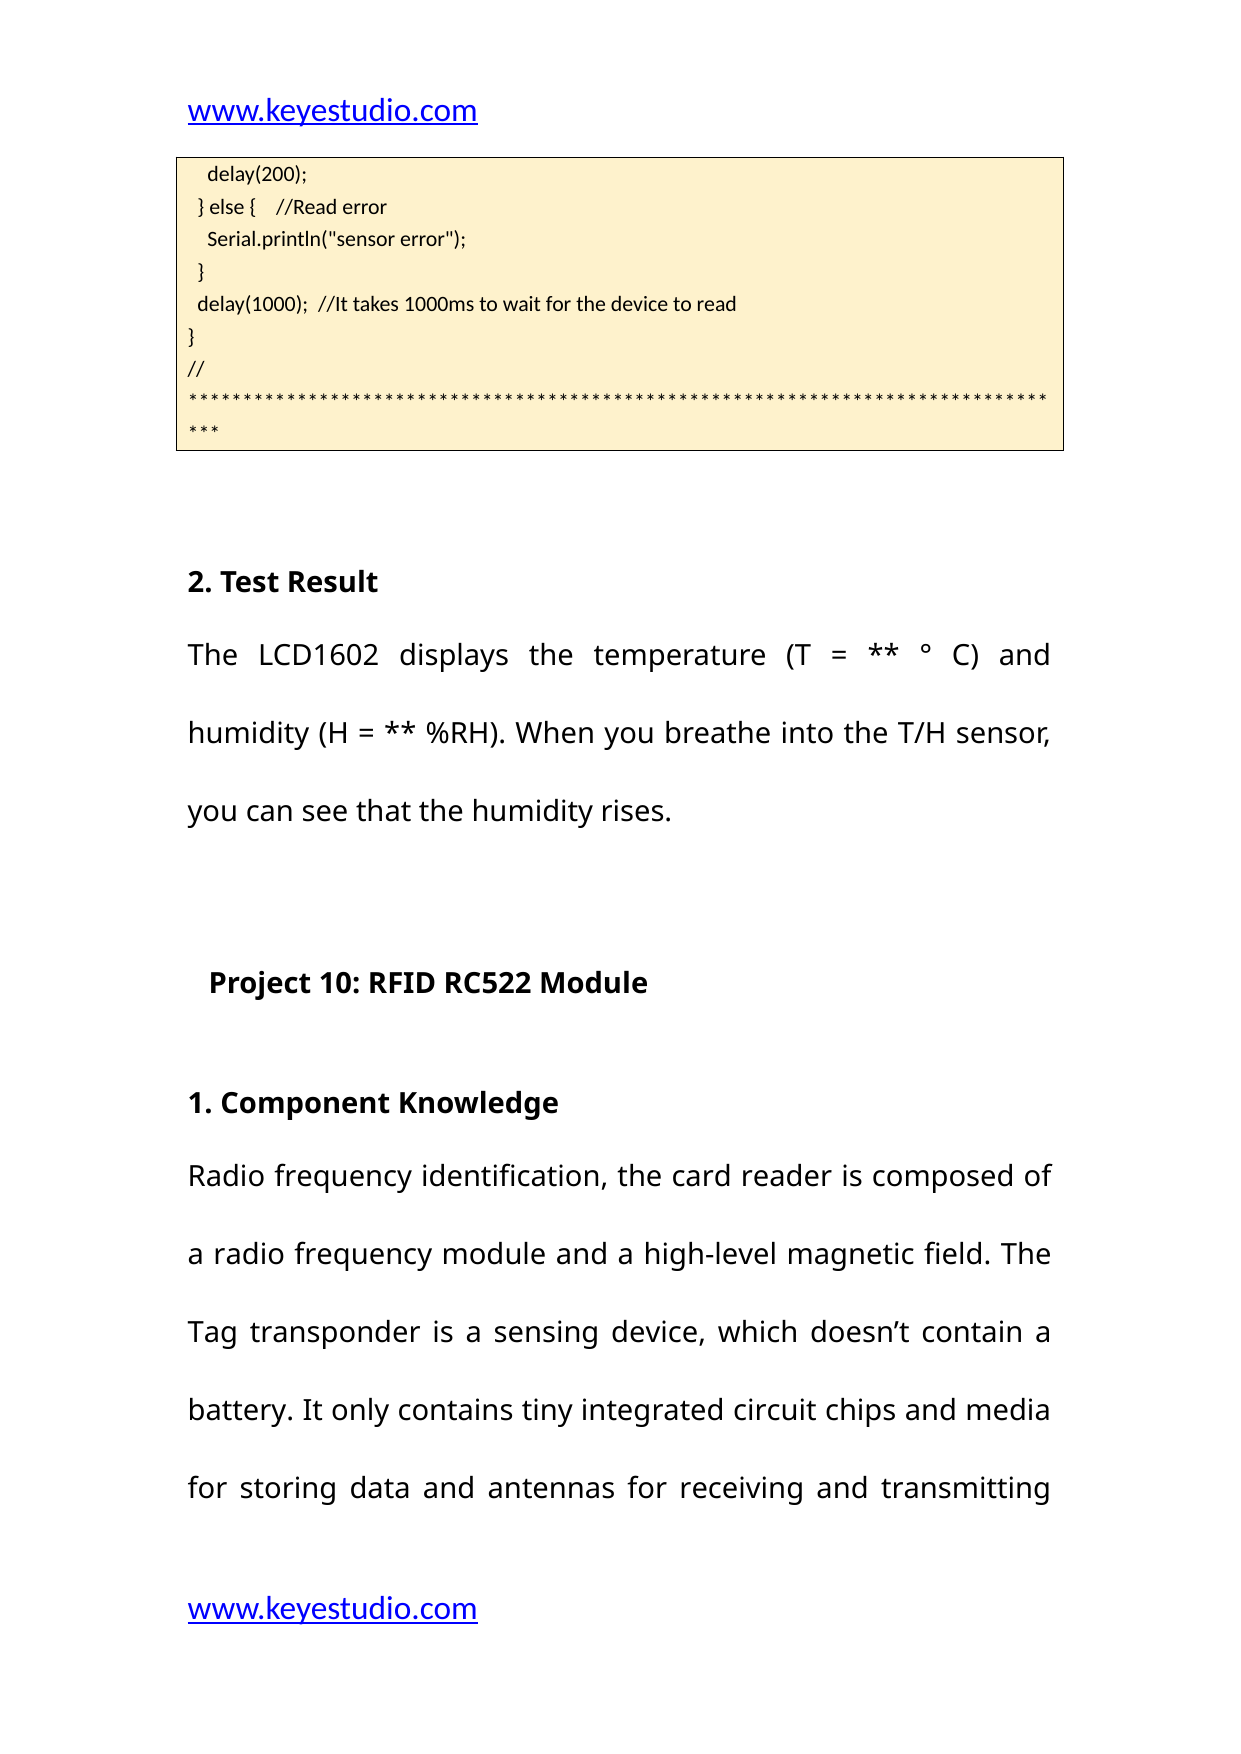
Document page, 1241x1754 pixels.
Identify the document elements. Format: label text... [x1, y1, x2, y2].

text The LCD1602 displays the temperature (T = ** ° C) and humidity (H = ** %RH). When you breathe into the T/H sensor, you can see that the humidity rises. [187, 622, 1053, 842]
subtitle Project 10: RFID RC522 Module [208, 949, 1053, 1014]
list 2. Test Result [187, 549, 1053, 614]
list Component Knowledge [187, 1070, 1053, 1135]
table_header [177, 158, 1063, 450]
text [187, 1143, 1053, 1519]
